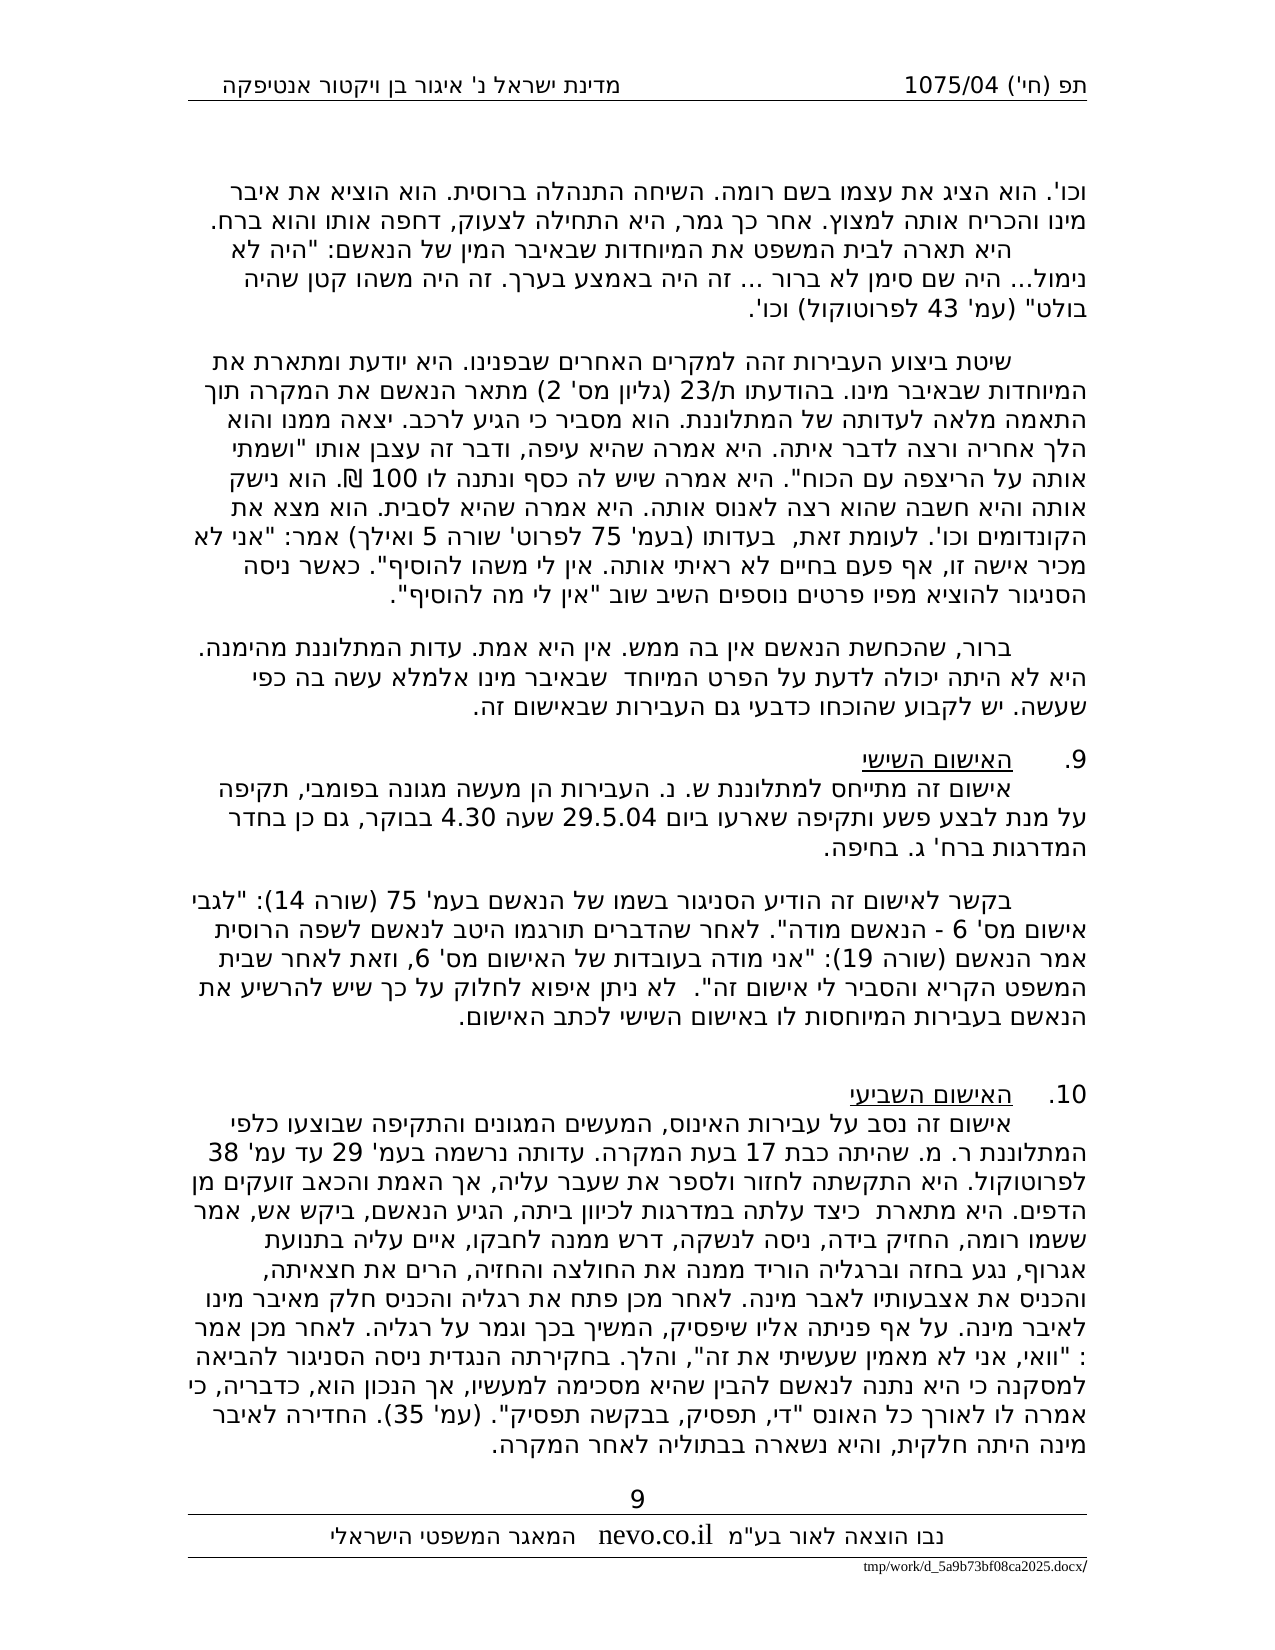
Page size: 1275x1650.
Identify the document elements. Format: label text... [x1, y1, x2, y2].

text 9. האישום השישי [187, 745, 1087, 774]
text בקשר לאישום זה הודיע הסניגור בשמו של הנאשם בעמ' 75 (שורה 14): "לגבי אישום מס' 6 - הנאשם מודה". לאחר שהדברים תורגמו היטב לנאשם לשפה הרוסית אמר הנאשם (שורה 19): "אני מודה בעובדות של האישום מס' 6, וזאת לאחר שבית המשפט הקריא והסביר לי אישום זה". לא ניתן איפוא לחלוק על כך שיש להרשיע את הנאשם בעבירות המיוחסות לו באישום השישי לכתב האישום. [187, 886, 1087, 1032]
text 10. האישום השביעי [187, 1080, 1087, 1109]
text ברור, שהכחשת הנאשם אין בה ממש. אין היא אמת. עדות המתלוננת מהימנה. היא לא היתה יכולה לדעת על הפרט המיוחד שבאיבר מינו אלמלא עשה בה כפי שעשה. יש לקבוע שהוכחו כדבעי גם העבירות שבאישום זה. [187, 634, 1087, 721]
text אישום זה מתייחס למתלוננת ש. נ. העבירות הן מעשה מגונה בפומבי, תקיפה על מנת לבצע פשע ותקיפה שארעו ביום 29.5.04 שעה 4.30 בבוקר, גם כן בחדר המדרגות ברח' ג. בחיפה. [187, 774, 1087, 862]
text היא תארה לבית המשפט את המיוחדות שבאיבר המין של הנאשם: "היה לא נימול... היה שם סימן לא ברור ... זה היה באמצע בערך. זה היה משהו קטן שהיה בולט" (עמ' 43 לפרוטוקול) וכו'. [187, 236, 1087, 323]
text אישום זה נסב על עבירות האינוס, המעשים המגונים והתקיפה שבוצעו כלפי המתלוננת ר. מ. שהיתה כבת 17 בעת המקרה. עדותה נרשמה בעמ' 29 עד עמ' 38 לפרוטוקול. היא התקשתה לחזור ולספר את שעבר עליה, אך האמת והכאב זועקים מן הדפים. היא מתארת כיצד עלתה במדרגות לכיוון ביתה, הגיע הנאשם, ביקש אש, אמר ששמו רומה, החזיק בידה, ניסה לנשקה, דרש ממנה לחבקו, איים עליה בתנועת אגרוף, נגע בחזה וברגליה הוריד ממנה את החולצה והחזיה, הרים את חצאיתה, והכניס את אצבעותיו לאבר מינה. לאחר מכן פתח את רגליה והכניס חלק מאיבר מינו לאיבר מינה. על אף פניתה אליו שיפסיק, המשיך בכך וגמר על רגליה. לאחר מכן אמר : "וואי, אני לא מאמין שעשיתי את זה", והלך. בחקירתה הנגדית ניסה הסניגור להביאה למסקנה כי היא נתנה לנאשם להבין שהיא מסכימה למעשיו, אך הנכון הוא, כדבריה, כי אמרה לו לאורך כל האונס "די, תפסיק, בבקשה תפסיק". (עמ' 35). החדירה לאיבר מינה היתה חלקית, והיא נשארה בבתוליה לאחר המקרה. [187, 1109, 1087, 1459]
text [187, 177, 1087, 236]
text שיטת ביצוע העבירות זהה למקרים האחרים שבפנינו. היא יודעת ומתארת את המיוחדות שבאיבר מינו. בהודעתו ת/23 (גליון מס' 2) מתאר הנאשם את המקרה תוך התאמה מלאה לעדותה של המתלוננת. הוא מסביר כי הגיע לרכב. יצאה ממנו והוא הלך אחריה ורצה לדבר איתה. היא אמרה שהיא עיפה, ודבר זה עצבן אותו "ושמתי אותה על הריצפה עם הכוח". היא אמרה שיש לה כסף ונתנה לו 100 ₪. הוא נישק אותה והיא חשבה שהוא רצה לאנוס אותה. היא אמרה שהיא לסבית. הוא מצא את הקונדומים וכו'. לעומת זאת, בעדותו (בעמ' 75 לפרוט' שורה 5 ואילך) אמר: "אני לא מכיר אישה זו, אף פעם בחיים לא ראיתי אותה. אין לי משהו להוסיף". כאשר ניסה הסניגור להוציא מפיו פרטים נוספים השיב שוב "אין לי מה להוסיף". [187, 347, 1087, 609]
